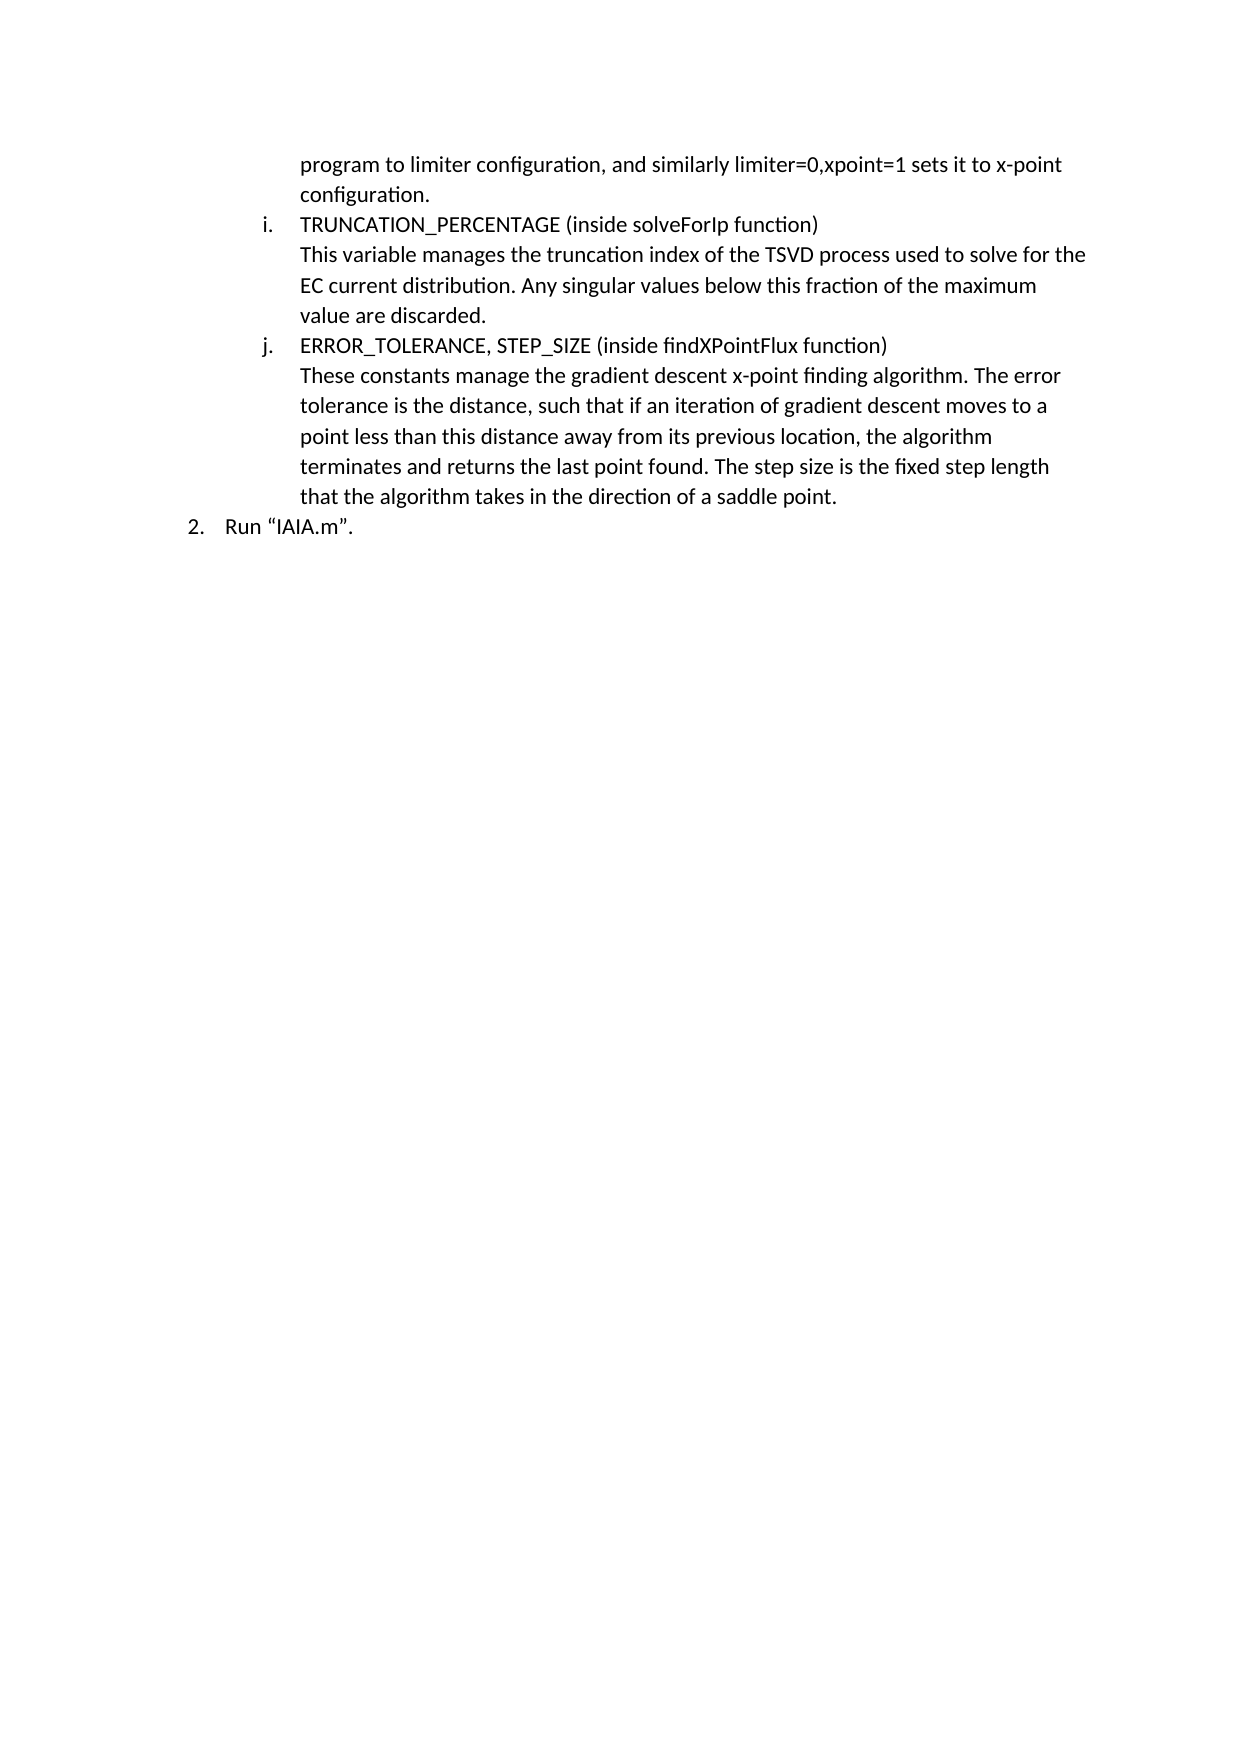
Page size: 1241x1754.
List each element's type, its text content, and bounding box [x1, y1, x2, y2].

list Run “IAIA.m”. [187, 512, 1090, 541]
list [262, 150, 1090, 208]
list TRUNCATION_PERCENTAGE (inside solveForIp function) This variable manages the truncation index of the TSVD process used to solve for the EC current distribution. Any singular values below this fraction of the maximum value are discarded. [262, 210, 1090, 329]
list ERROR_TOLERANCE, STEP_SIZE (inside findXPointFlux function) These constants manage the gradient descent x-point finding algorithm. The error tolerance is the distance, such that if an iteration of gradient descent moves to a point less than this distance away from its previous location, the algorithm terminates and returns the last point found. The step size is the fixed step length that the algorithm takes in the direction of a saddle point. [262, 331, 1090, 510]
